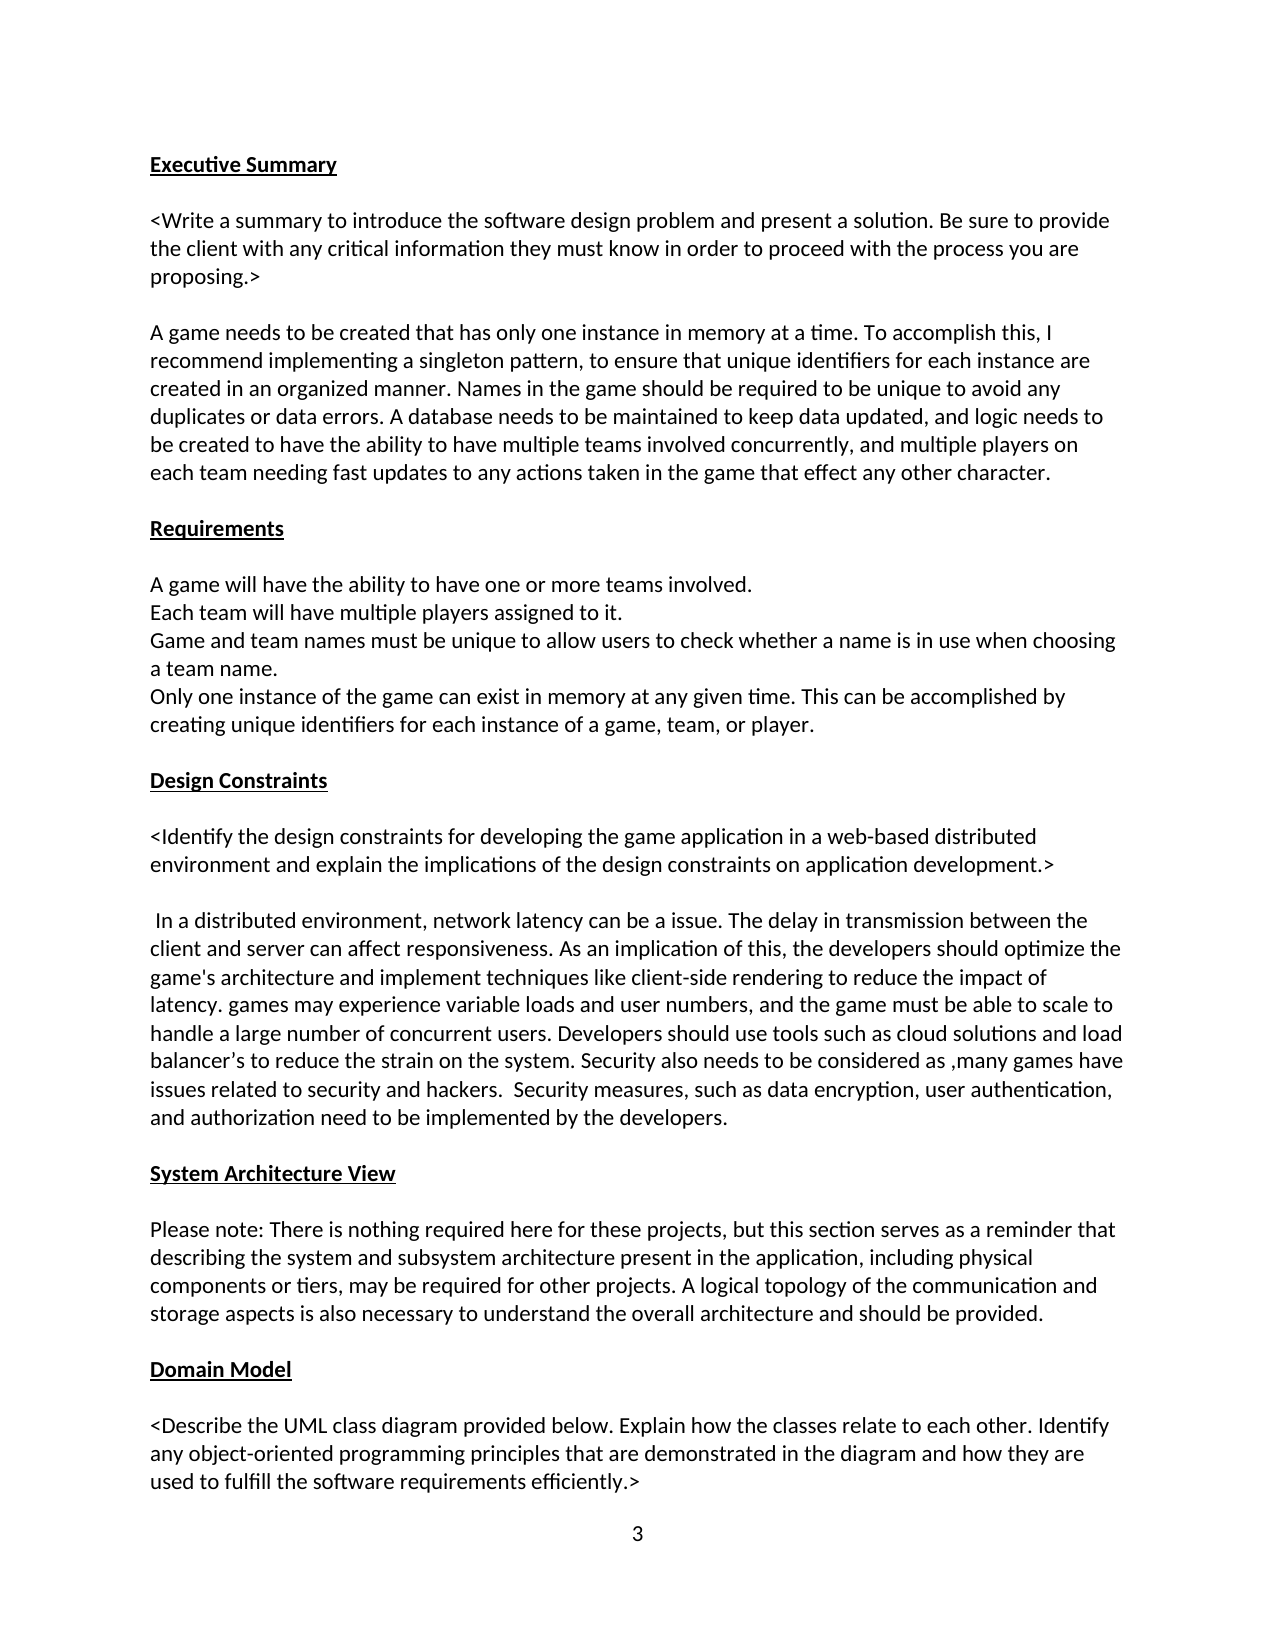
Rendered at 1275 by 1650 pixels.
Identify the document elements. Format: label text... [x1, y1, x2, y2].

text Each team will have multiple players assigned to it. [150, 598, 1125, 626]
text <Write a summary to introduce the software design problem and present a solution. Be sure to provide the client with any critical information they must know in order to proceed with the process you are proposing.> [150, 206, 1125, 290]
subtitle Design Constraints [150, 766, 1125, 794]
text <Describe the UML class diagram provided below. Explain how the classes relate to each other. Identify any object-oriented programming principles that are demonstrated in the diagram and how they are used to fulfill the software requirements efficiently.> [150, 1411, 1125, 1495]
text A game will have the ability to have one or more teams involved. [150, 570, 1125, 598]
subtitle Requirements [150, 514, 1125, 542]
text Please note: There is nothing required here for these projects, but this section serves as a reminder that describing the system and subsystem architecture present in the application, including physical components or tiers, may be required for other projects. A logical topology of the communication and storage aspects is also necessary to understand the overall architecture and should be provided. [150, 1215, 1125, 1327]
subtitle Domain Model [150, 1355, 1125, 1383]
subtitle Executive Summary [150, 150, 1125, 178]
text <Identify the design constraints for developing the game application in a web-based distributed environment and explain the implications of the design constraints on application development.> [150, 822, 1125, 878]
text A game needs to be created that has only one instance in memory at a time. To accomplish this, I recommend implementing a singleton pattern, to ensure that unique identifiers for each instance are created in an organized manner. Names in the game should be required to be unique to avoid any duplicates or data errors. A database needs to be maintained to keep data updated, and logic needs to be created to have the ability to have multiple teams involved concurrently, and multiple players on each team needing fast updates to any actions taken in the game that effect any other character. [150, 318, 1125, 486]
subtitle System Architecture View [150, 1159, 1125, 1187]
text Only one instance of the game can exist in memory at any given time. This can be accomplished by creating unique identifiers for each instance of a game, team, or player. [150, 682, 1125, 738]
text In a distributed environment, network latency can be a issue. The delay in transmission between the client and server can affect responsiveness. As an implication of this, the developers should optimize the game's architecture and implement techniques like client-side rendering to reduce the impact of latency. games may experience variable loads and user numbers, and the game must be able to scale to handle a large number of concurrent users. Developers should use tools such as cloud solutions and load balancer’s to reduce the strain on the system. Security also needs to be considered as ,many games have issues related to security and hackers. Security measures, such as data encryption, user authentication, and authorization need to be implemented by the developers. [150, 907, 1125, 1131]
text Game and team names must be unique to allow users to check whether a name is in use when choosing a team name. [150, 626, 1125, 682]
